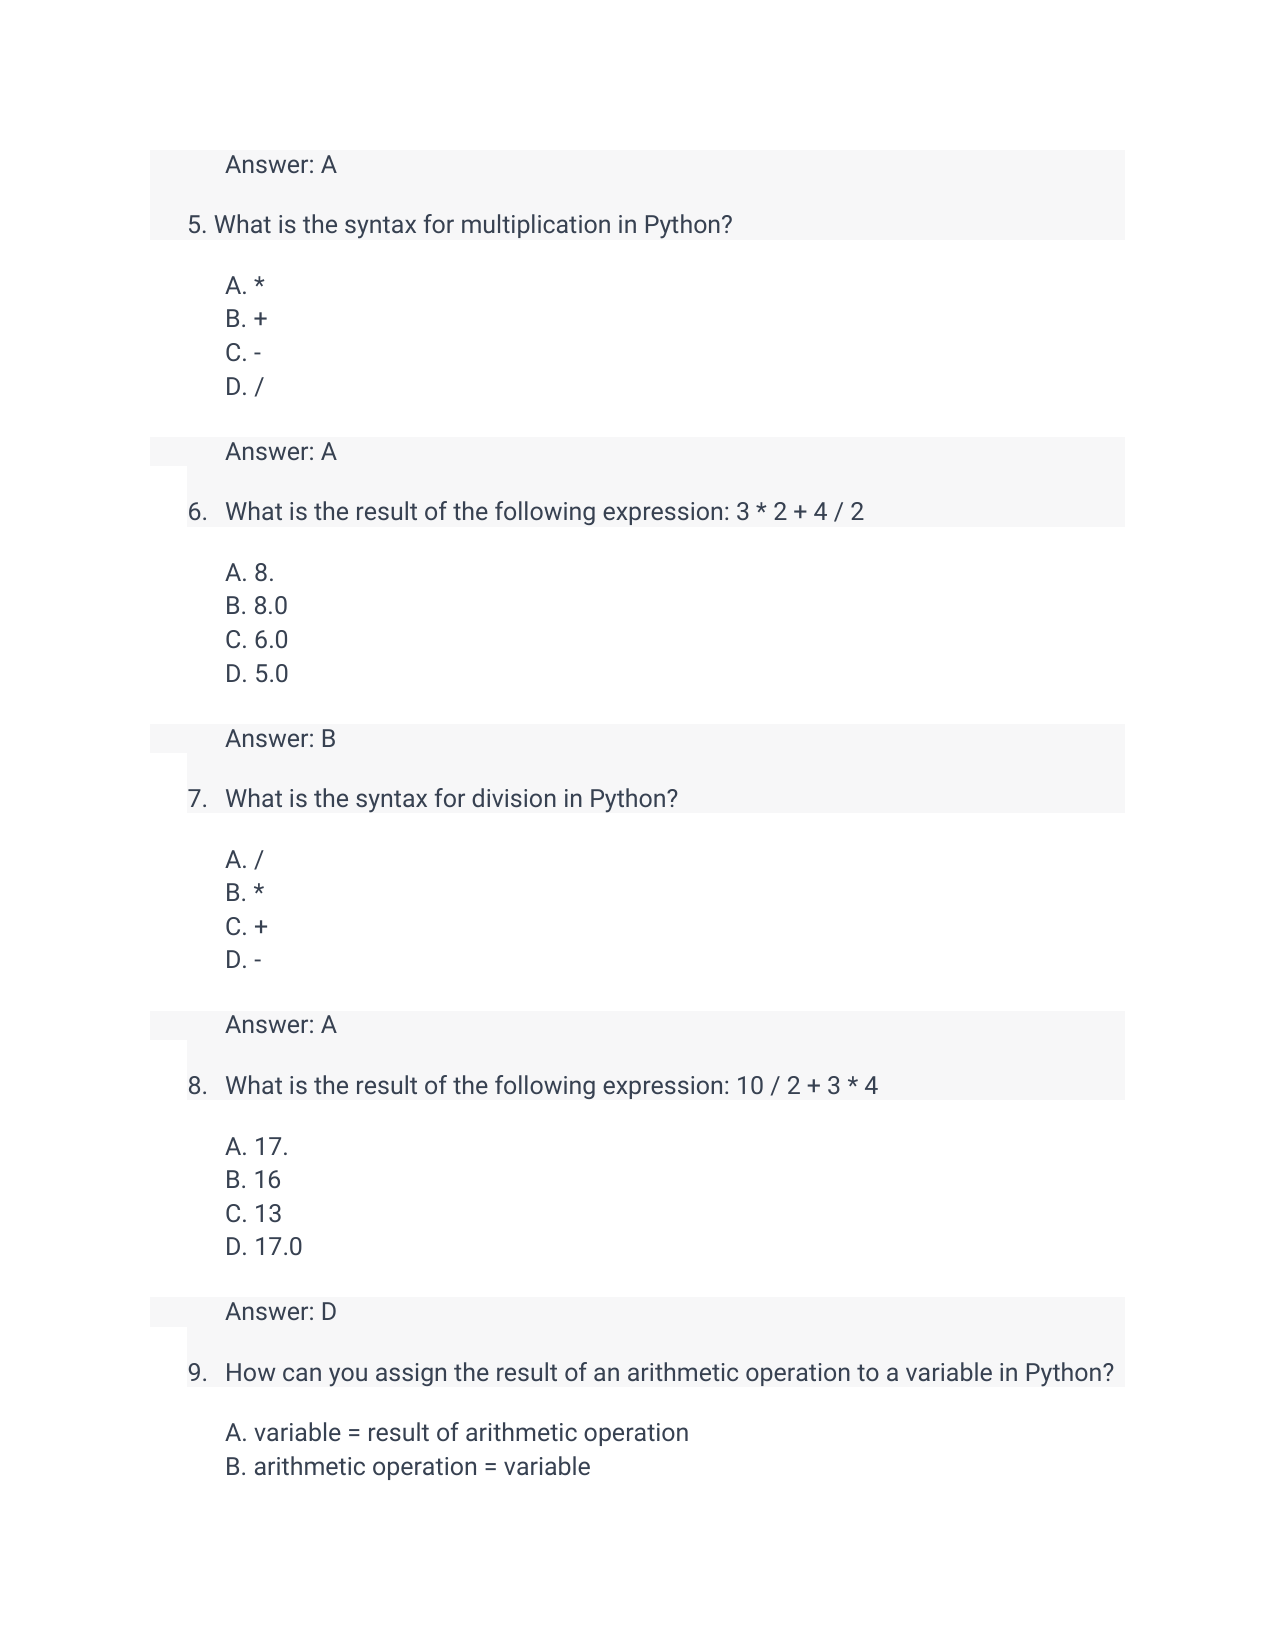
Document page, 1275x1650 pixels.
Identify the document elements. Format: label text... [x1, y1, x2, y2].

text C. + [150, 912, 1125, 941]
text A. variable = result of arithmetic operation [150, 1418, 1125, 1448]
text B. 16 [150, 1165, 1125, 1194]
text D. - [150, 946, 1125, 975]
text C. 6.0 [150, 625, 1125, 654]
text Answer: B [150, 724, 1125, 753]
text C. - [150, 338, 1125, 368]
list What is the syntax for division in Python? [187, 784, 1125, 813]
text D. 5.0 [150, 659, 1125, 688]
text A. 17. [150, 1132, 1125, 1161]
text D. / [150, 372, 1125, 401]
text B. arithmetic operation = variable [225, 1452, 1125, 1481]
list What is the result of the following expression: 3 * 2 + 4 / 2 [187, 497, 1125, 527]
text Answer: A [150, 150, 1125, 179]
list How can you assign the result of an arithmetic operation to a variable in Python? [187, 1358, 1125, 1387]
text A. / [150, 845, 1125, 874]
text 5. What is the syntax for multiplication in Python? [150, 211, 1125, 240]
text A. 8. [150, 558, 1125, 587]
list What is the result of the following expression: 10 / 2 + 3 * 4 [187, 1071, 1125, 1100]
text Answer: D [150, 1297, 1125, 1327]
text B. 8.0 [150, 592, 1125, 621]
text Answer: A [150, 1011, 1125, 1040]
text Answer: A [150, 437, 1125, 466]
text C. 13 [150, 1199, 1125, 1228]
text A. * [150, 271, 1125, 300]
text D. 17.0 [150, 1233, 1125, 1262]
text B. + [150, 305, 1125, 334]
text B. * [150, 878, 1125, 908]
